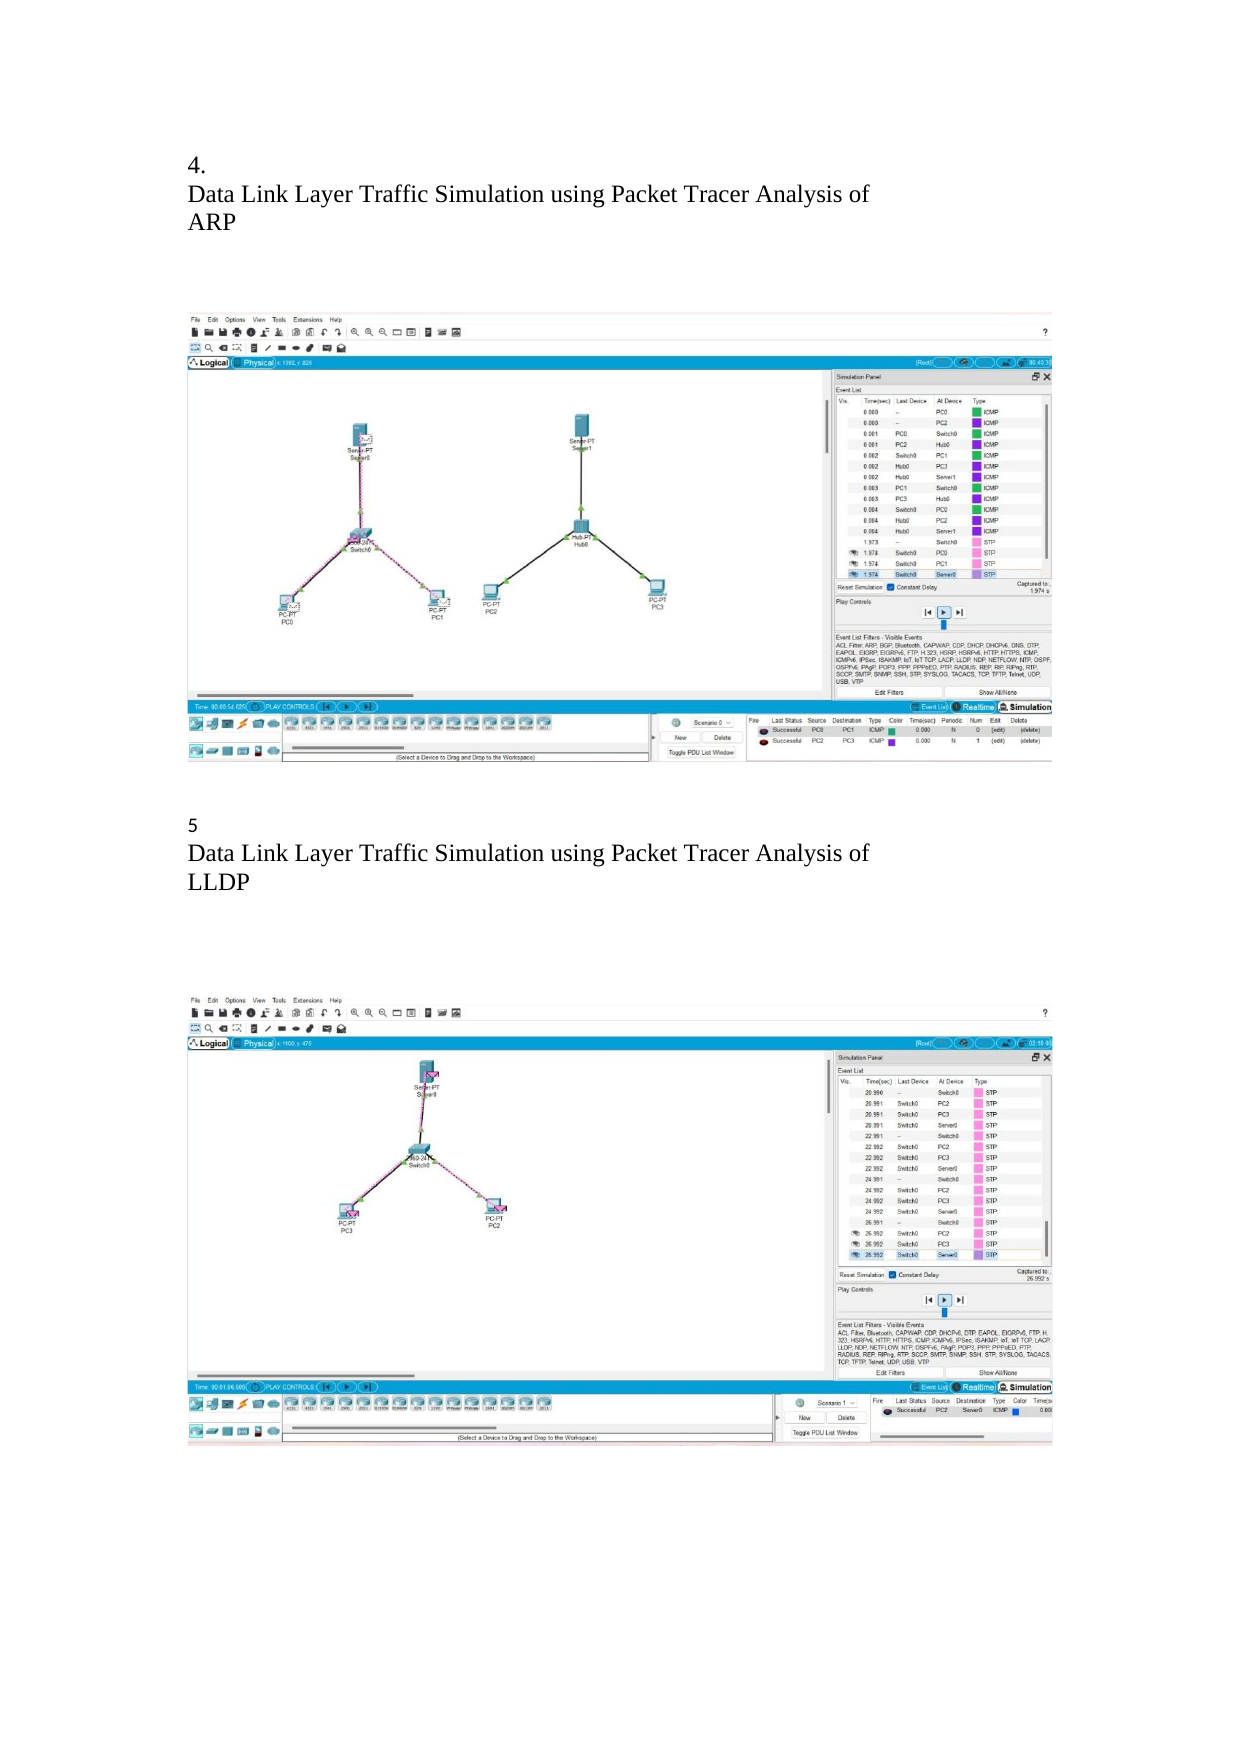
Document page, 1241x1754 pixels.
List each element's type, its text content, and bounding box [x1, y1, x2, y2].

picture [196, 1385, 208, 1389]
picture [187, 997, 1053, 1446]
text ARP [187, 207, 1053, 236]
picture [196, 705, 208, 709]
picture [284, 1384, 317, 1389]
text 5 [187, 813, 1053, 838]
text Data Link Layer Traffic Simulation using Packet Tracer Analysis of [187, 838, 1053, 867]
picture [212, 1385, 246, 1390]
text LLDP [187, 867, 1053, 896]
list Data Link Layer Traffic Simulation using Packet Tracer Analysis of [187, 179, 1053, 207]
picture [212, 705, 246, 709]
text 4. [187, 150, 1053, 179]
picture [265, 1384, 281, 1390]
picture [265, 704, 317, 709]
picture [187, 312, 1052, 762]
